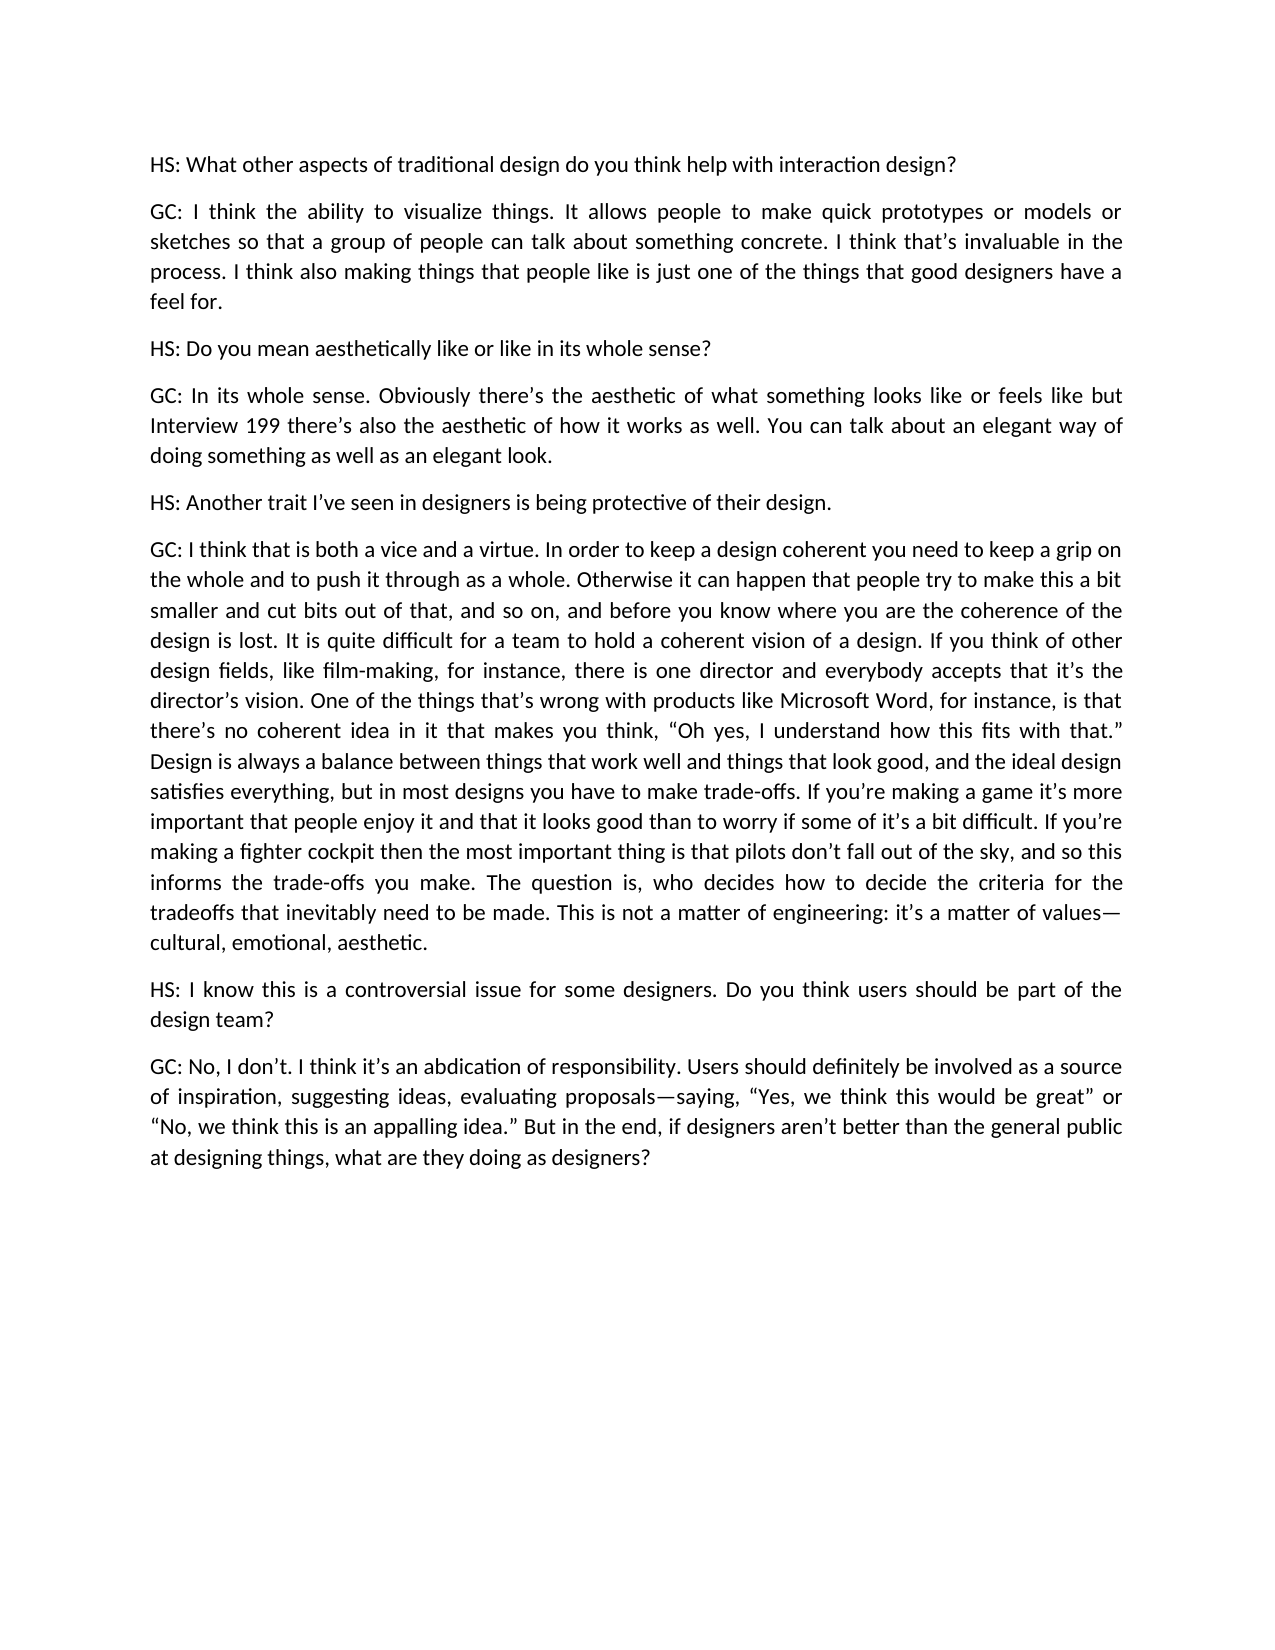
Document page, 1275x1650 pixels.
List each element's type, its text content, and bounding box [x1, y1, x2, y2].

text HS: Do you mean aesthetically like or like in its whole sense? [150, 334, 1125, 362]
text GC: In its whole sense. Obviously there’s the aesthetic of what something looks like or feels like but Interview 199 there’s also the aesthetic of how it works as well. You can talk about an elegant way of doing something as well as an elegant look. [150, 381, 1125, 470]
text GC: I think the ability to visualize things. It allows people to make quick prototypes or models or sketches so that a group of people can talk about something concrete. I think that’s invaluable in the process. I think also making things that people like is just one of the things that good designers have a feel for. [150, 197, 1125, 316]
text HS: I know this is a controversial issue for some designers. Do you think users should be part of the design team? [150, 975, 1125, 1033]
text HS: Another trait I’ve seen in designers is being protective of their design. [150, 488, 1125, 517]
text HS: What other aspects of traditional design do you think help with interaction design? [150, 150, 1125, 178]
text GC: No, I don’t. I think it’s an abdication of responsibility. Users should definitely be involved as a source of inspiration, suggesting ideas, evaluating proposals—saying, “Yes, we think this would be great” or “No, we think this is an appalling idea.” But in the end, if designers aren’t better than the general public at designing things, what are they doing as designers? [150, 1052, 1125, 1171]
text GC: I think that is both a vice and a virtue. In order to keep a design coherent you need to keep a grip on the whole and to push it through as a whole. Otherwise it can happen that people try to make this a bit smaller and cut bits out of that, and so on, and before you know where you are the coherence of the design is lost. It is quite difficult for a team to hold a coherent vision of a design. If you think of other design fields, like film-making, for instance, there is one director and everybody accepts that it’s the director’s vision. One of the things that’s wrong with products like Microsoft Word, for instance, is that there’s no coherent idea in it that makes you think, “Oh yes, I understand how this fits with that.” Design is always a balance between things that work well and things that look good, and the ideal design satisfies everything, but in most designs you have to make trade-offs. If you’re making a game it’s more important that people enjoy it and that it looks good than to worry if some of it’s a bit difficult. If you’re making a fighter cockpit then the most important thing is that pilots don’t fall out of the sky, and so this informs the trade-offs you make. The question is, who decides how to decide the criteria for the tradeoffs that inevitably need to be made. This is not a matter of engineering: it’s a matter of values—cultural, emotional, aesthetic. [150, 535, 1125, 956]
